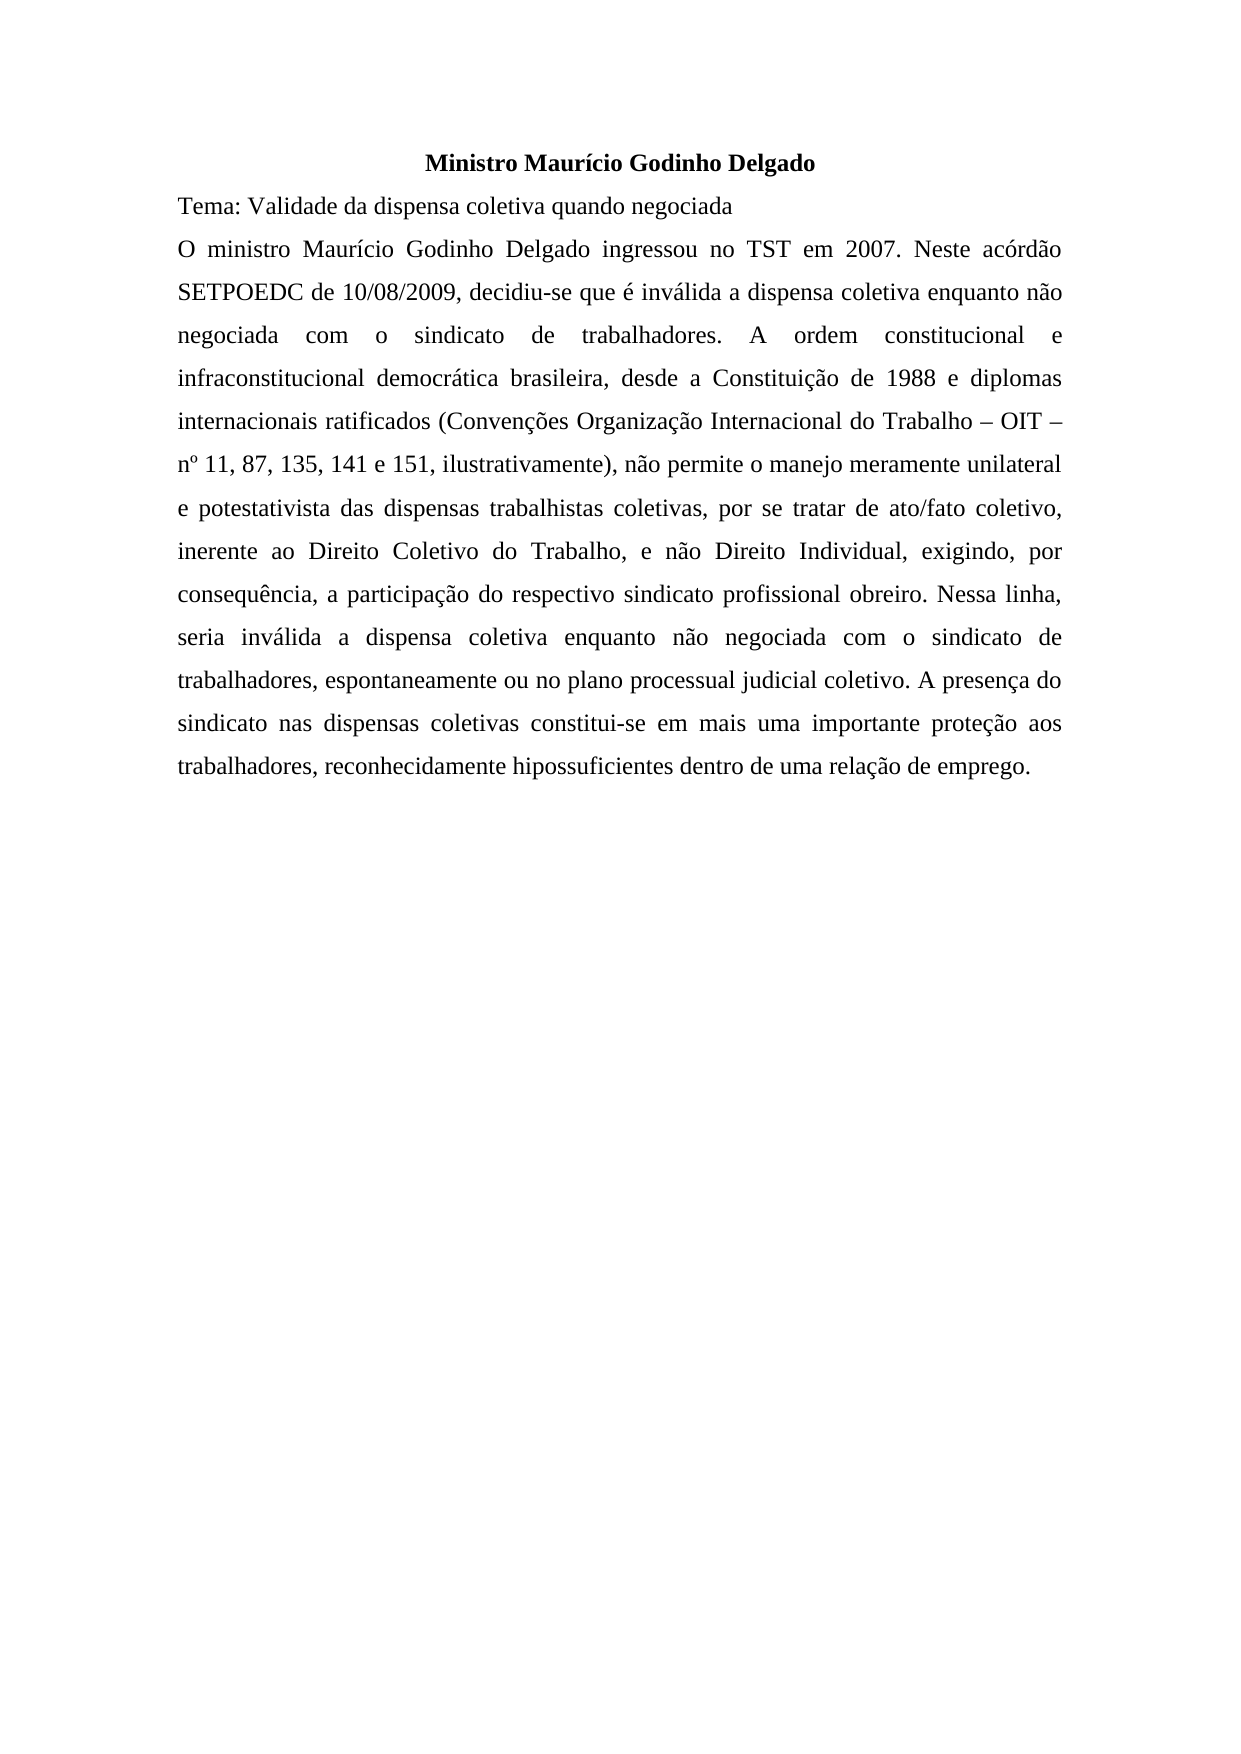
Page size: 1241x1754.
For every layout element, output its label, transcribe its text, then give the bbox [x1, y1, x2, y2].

text Ministro Maurício Godinho Delgado [177, 148, 1063, 176]
text Tema: Validade da dispensa coletiva quando negociada [177, 191, 1063, 219]
text O ministro Maurício Godinho Delgado ingressou no TST em 2007. Neste acórdão SETPOEDC de 10/08/2009, decidiu-se que é inválida a dispensa coletiva enquanto não negociada com o sindicato de trabalhadores. A ordem constitucional e infraconstitucional democrática brasileira, desde a Constituição de 1988 e diplomas internacionais ratificados (Convenções Organização Internacional do Trabalho – OIT – nº 11, 87, 135, 141 e 151, ilustrativamente), não permite o manejo meramente unilateral e potestativista das dispensas trabalhistas coletivas, por se tratar de ato/fato coletivo, inerente ao Direito Coletivo do Trabalho, e não Direito Individual, exigindo, por consequência, a participação do respectivo sindicato profissional obreiro. Nessa linha, seria inválida a dispensa coletiva enquanto não negociada com o sindicato de trabalhadores, espontaneamente ou no plano processual judicial coletivo. A presença do sindicato nas dispensas coletivas constitui-se em mais uma importante proteção aos trabalhadores, reconhecidamente hipossuficientes dentro de uma relação de emprego. [177, 234, 1063, 780]
